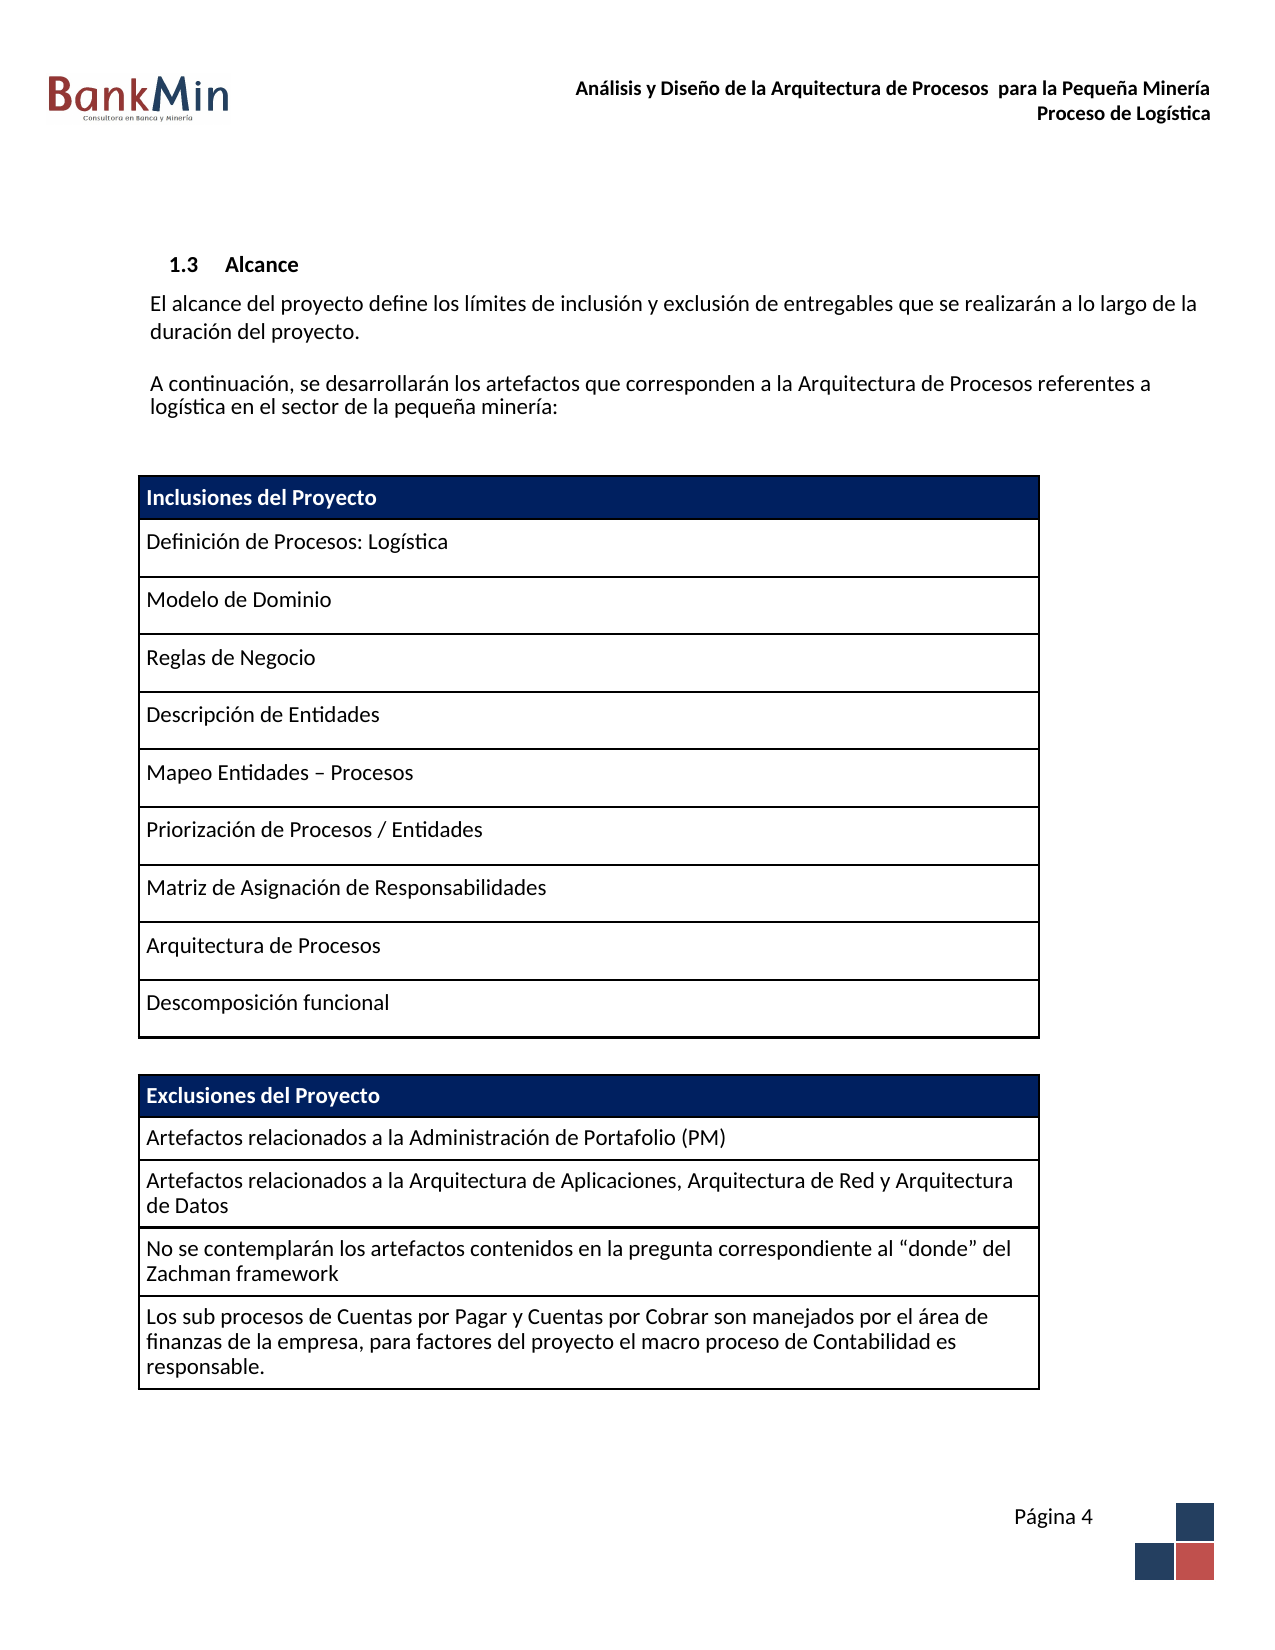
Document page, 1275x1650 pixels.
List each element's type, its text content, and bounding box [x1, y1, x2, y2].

text El alcance del proyecto define los límites de inclusión y exclusión de entregables que se realizarán a lo largo de la duración del proyecto. [150, 289, 1211, 345]
table_cell Artefactos relacionados a la Arquitectura de Aplicaciones, Arquitectura de Red y Arquitectura de Datos [140, 1161, 1038, 1226]
table_cell Los sub procesos de Cuentas por Pagar y Cuentas por Cobrar son manejados por el área de finanzas de la empresa, para factores del proyecto el macro proceso de Contabilidad es responsable. [140, 1297, 1038, 1388]
table_cell Priorización de Procesos / Entidades [140, 808, 1038, 863]
table_cell Arquitectura de Procesos [140, 923, 1038, 979]
table_cell Modelo de Dominio [140, 578, 1038, 633]
picture [46, 73, 231, 125]
table_cell No se contemplarán los artefactos contenidos en la pregunta correspondiente al “donde” del Zachman framework [140, 1229, 1038, 1294]
table_cell Reglas de Negocio [140, 635, 1038, 691]
table_header Inclusiones del Proyecto [140, 477, 1038, 518]
table_cell Descomposición funcional [140, 981, 1038, 1036]
table_cell Mapeo Entidades – Procesos [140, 750, 1038, 806]
text 1.3 Alcance [169, 247, 1211, 279]
table_cell Definición de Procesos: Logística [140, 520, 1038, 576]
table_cell Artefactos relacionados a la Administración de Portafolio (PM) [140, 1118, 1038, 1158]
table_cell Descripción de Entidades [140, 693, 1038, 748]
table_cell Matriz de Asignación de Responsabilidades [140, 866, 1038, 921]
text A continuación, se desarrollarán los artefactos que corresponden a la Arquitectura de Procesos referentes a logística en el sector de la pequeña minería: [150, 373, 1211, 419]
table_header Exclusiones del Proyecto [140, 1076, 1038, 1116]
